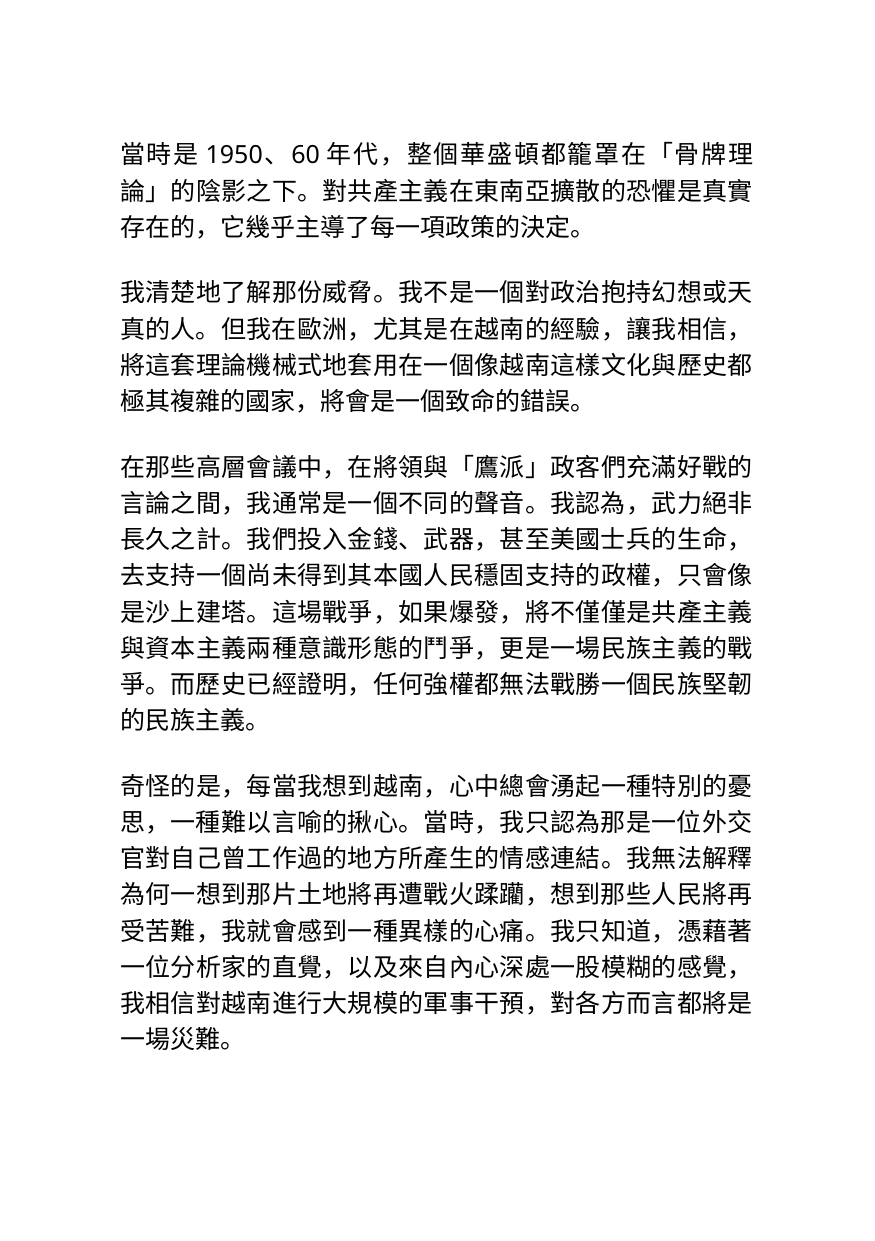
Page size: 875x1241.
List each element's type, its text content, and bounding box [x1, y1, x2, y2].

text 奇怪的是，每當我想到越南，心中總會湧起一種特別的憂思，一種難以言喻的揪心。當時，我只認為那是一位外交官對自己曾工作過的地方所產生的情感連結。我無法解釋，為何一想到那片土地將再遭戰火蹂躪，想到那些人民將再受苦難，我就會感到一種異樣的心痛。我只知道，憑藉著一位分析家的直覺，以及來自內心深處一股模糊的感覺，我相信對越南進行大規模的軍事干預，對各方而言都將是一場災難。 [120, 766, 754, 1056]
text 在那些高層會議中，在將領與「鷹派」政客們充滿好戰的言論之間，我通常是一個不同的聲音。我認為，武力絕非長久之計。我們投入金錢、武器，甚至美國士兵的生命，去支持一個尚未得到其本國人民穩固支持的政權，只會像是沙上建塔。這場戰爭，如果爆發，將不僅僅是共產主義與資本主義兩種意識形態的鬥爭，更是一場民族主義的戰爭。而歷史已經證明，任何強權都無法戰勝一個民族堅韌的民族主義。 [120, 447, 754, 737]
text 當時是1950、60年代，整個華盛頓都籠罩在「骨牌理論」的陰影之下。對共產主義在東南亞擴散的恐懼是真實存在的，它幾乎主導了每一項政策的決定。 [120, 135, 754, 244]
text 我清楚地了解那份威脅。我不是一個對政治抱持幻想或天真的人。但我在歐洲，尤其是在越南的經驗，讓我相信，將這套理論機械式地套用在一個像越南這樣文化與歷史都極其複雜的國家，將會是一個致命的錯誤。 [120, 273, 754, 418]
